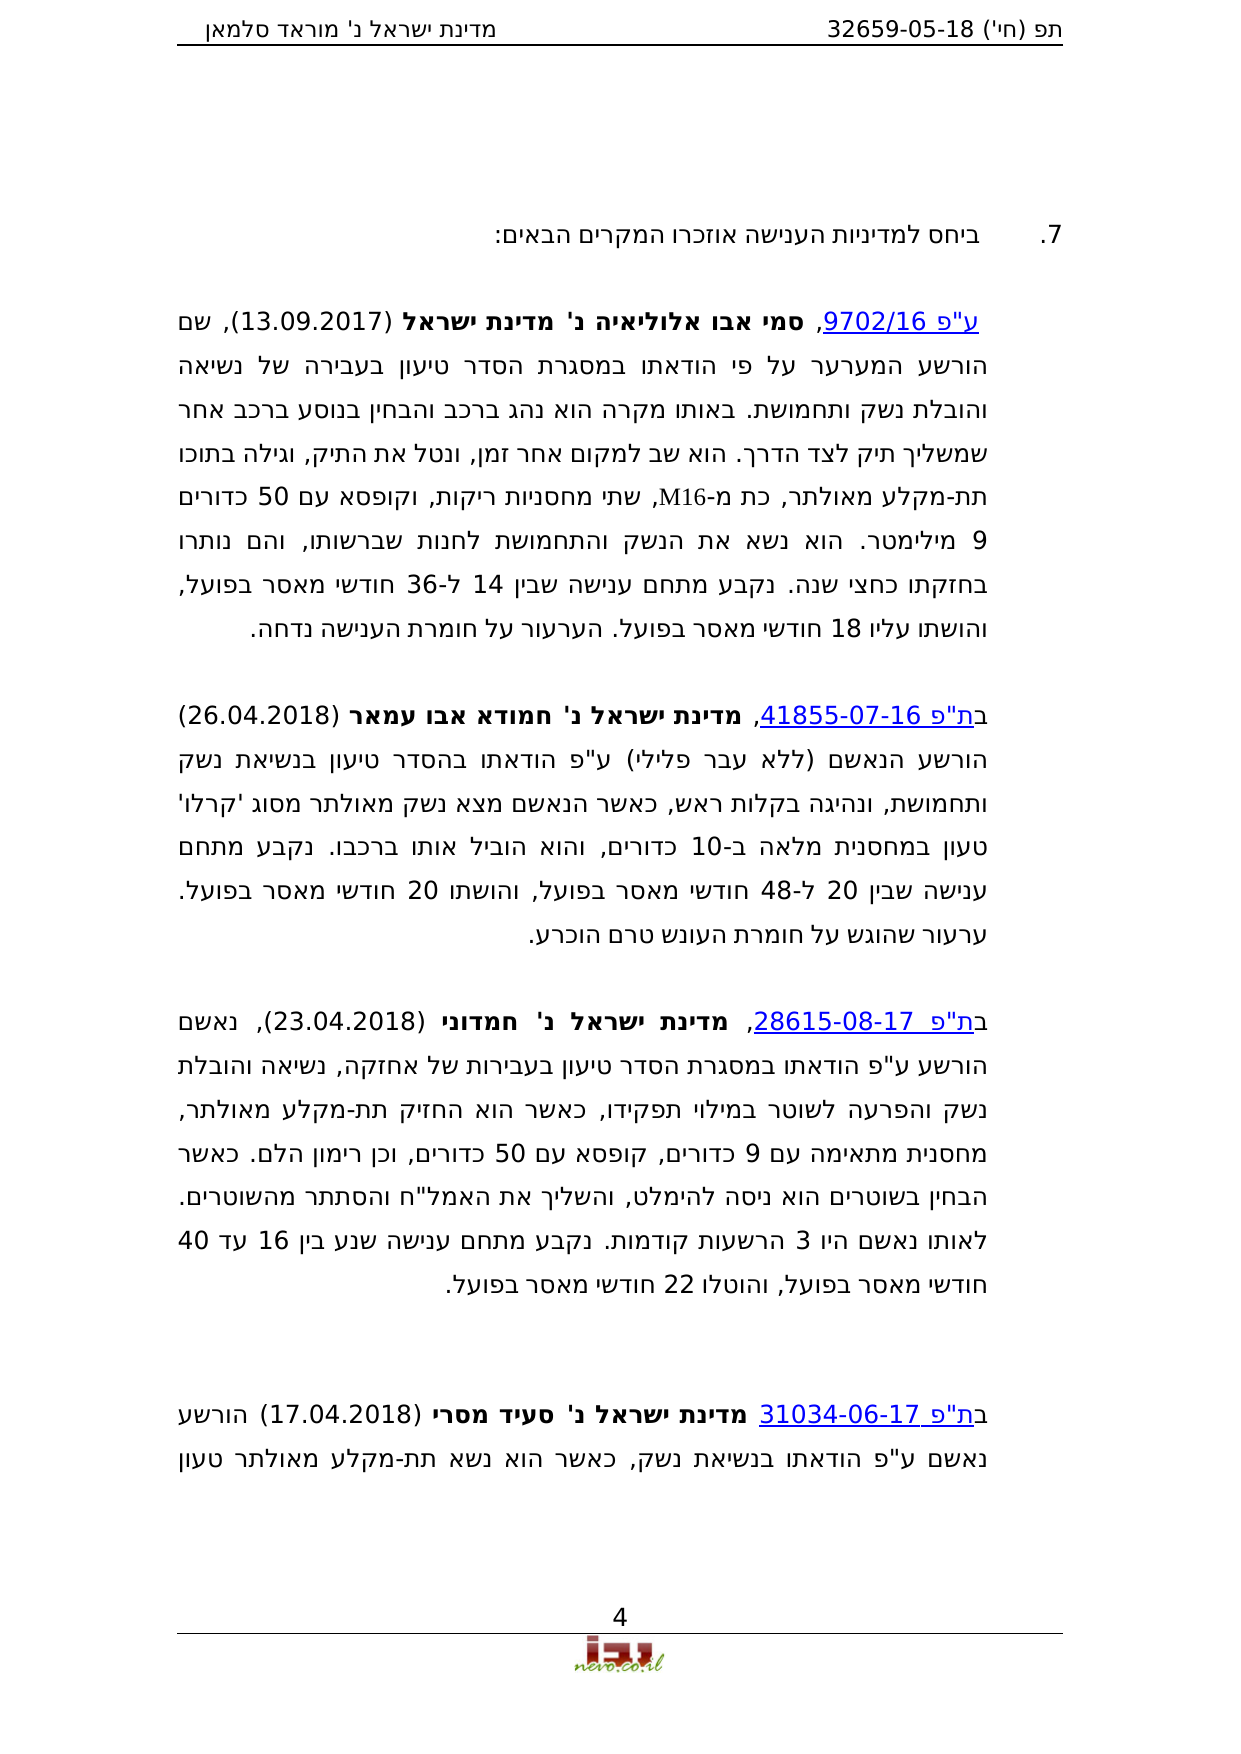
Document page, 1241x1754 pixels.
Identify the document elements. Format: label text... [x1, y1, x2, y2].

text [177, 1400, 988, 1473]
text 7. ביחס למדיניות הענישה אוזכרו המקרים הבאים: [177, 220, 1063, 249]
picture [574, 1635, 666, 1673]
text בת"פ 28615-08-17, מדינת ישראל נ' חמדוני (23.04.2018), נאשם הורשע ע"פ הודאתו במסגרת הסדר טיעון בעבירות של אחזקה, נשיאה והובלת נשק והפרעה לשוטר במילוי תפקידו, כאשר הוא החזיק תת-מקלע מאולתר, מחסנית מתאימה עם 9 כדורים, קופסא עם 50 כדורים, וכן רימון הלם. כאשר הבחין בשוטרים הוא ניסה להימלט, והשליך את האמל"ח והסתתר מהשוטרים. לאותו נאשם היו 3 הרשעות קודמות. נקבע מתחם ענישה שנע בין 16 עד 40 חודשי מאסר בפועל, והוטלו 22 חודשי מאסר בפועל. [177, 1007, 988, 1299]
text ע"פ 9702/16, סמי אבו אלוליאיה נ' מדינת ישראל (13.09.2017), שם הורשע המערער על פי הודאתו במסגרת הסדר טיעון בעבירה של נשיאה והובלת נשק ותחמושת. באותו מקרה הוא נהג ברכב והבחין בנוסע ברכב אחר שמשליך תיק לצד הדרך. הוא שב למקום אחר זמן, ונטל את התיק, וגילה בתוכו תת-מקלע מאולתר, כת מ-M16, שתי מחסניות ריקות, וקופסא עם 50 כדורים 9 מילימטר. הוא נשא את הנשק והתחמושת לחנות שברשותו, והם נותרו בחזקתו כחצי שנה. נקבע מתחם ענישה שבין 14 ל-36 חודשי מאסר בפועל, והושתו עליו 18 חודשי מאסר בפועל. הערעור על חומרת הענישה נדחה. [177, 307, 988, 643]
text בת"פ 41855-07-16, מדינת ישראל נ' חמודא אבו עמאר (26.04.2018) הורשע הנאשם (ללא עבר פלילי) ע"פ הודאתו בהסדר טיעון בנשיאת נשק ותחמושת, ונהיגה בקלות ראש, כאשר הנאשם מצא נשק מאולתר מסוג 'קרלו' טעון במחסנית מלאה ב-10 כדורים, והוא הוביל אותו ברכבו. נקבע מתחם ענישה שבין 20 ל-48 חודשי מאסר בפועל, והושתו 20 חודשי מאסר בפועל. ערעור שהוגש על חומרת העונש טרם הוכרע. [177, 701, 988, 949]
